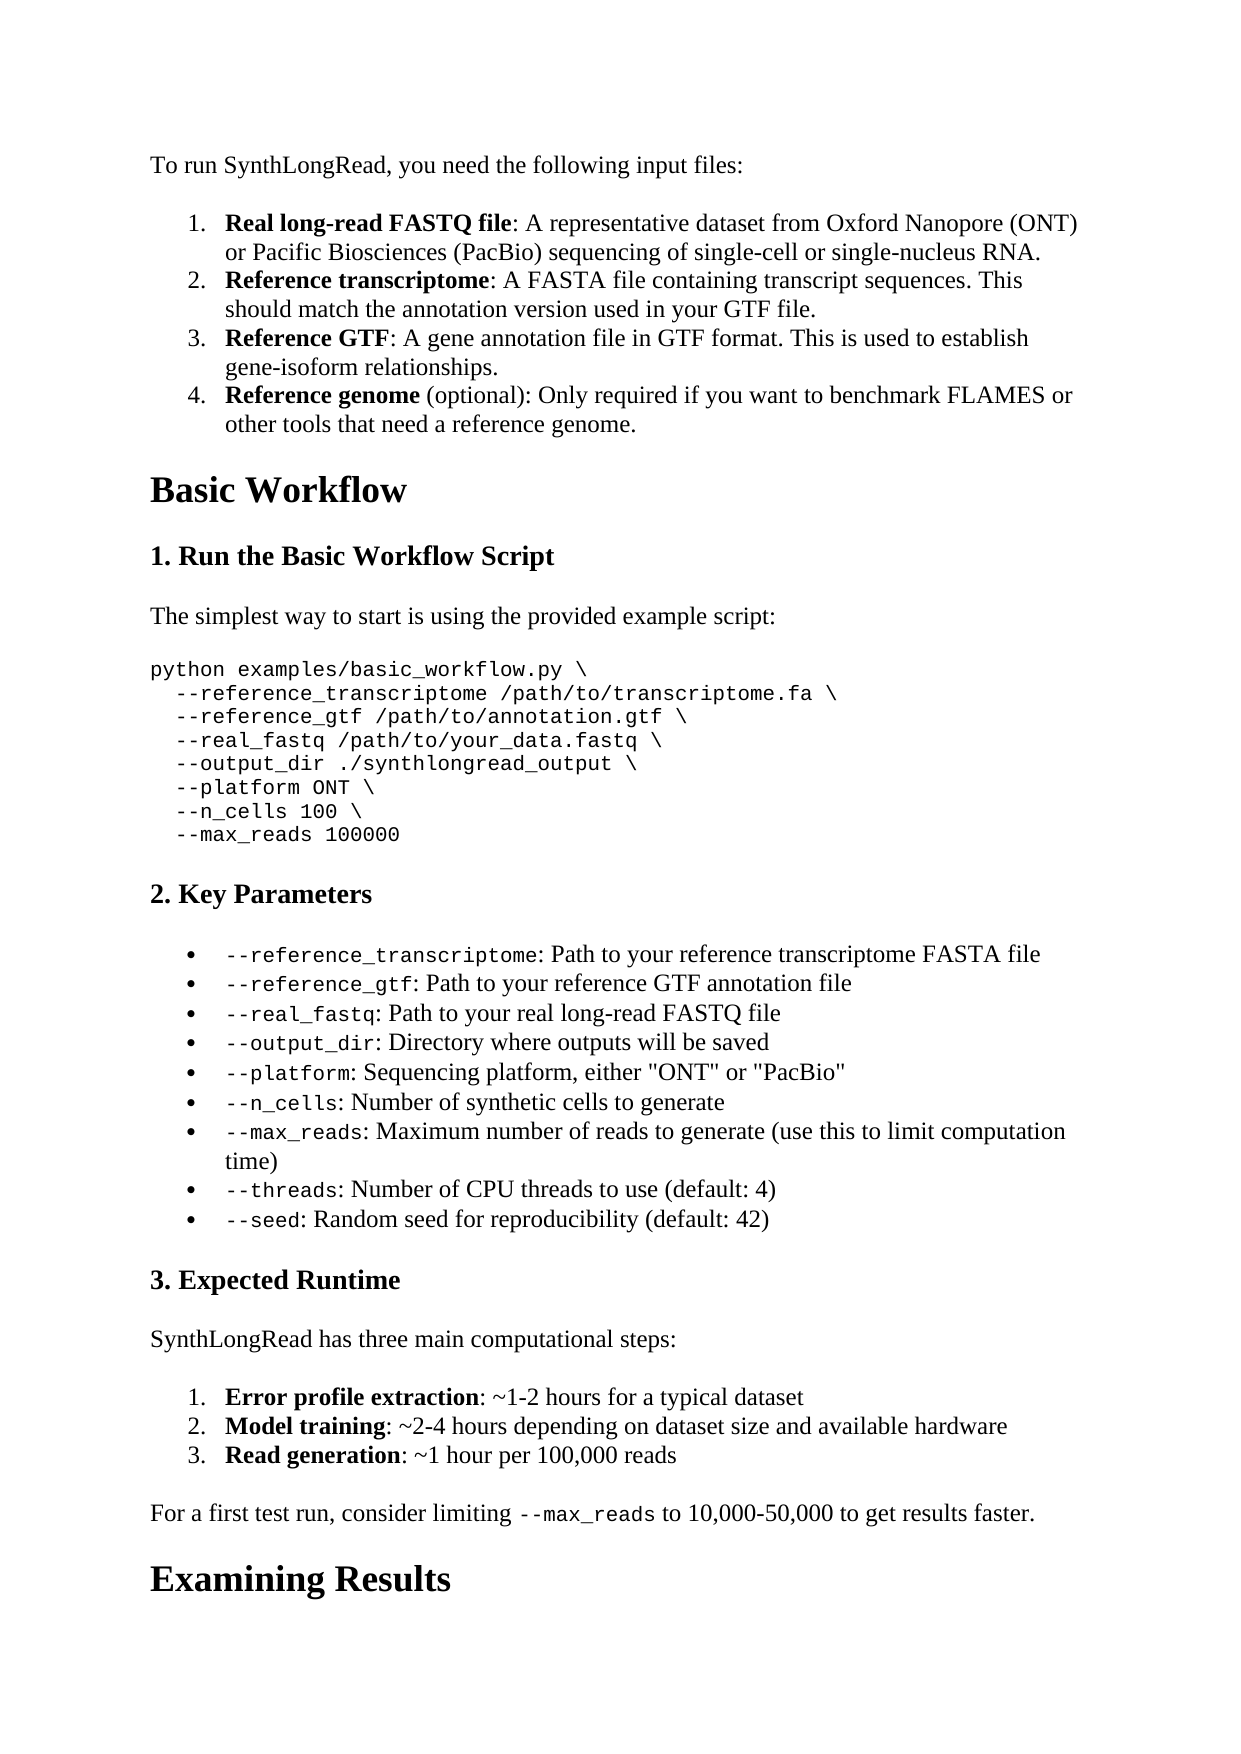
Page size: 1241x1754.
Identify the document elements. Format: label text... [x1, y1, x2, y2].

text --output_dir ./synthlongread_output \ [150, 753, 1090, 777]
list Model training: ~2-4 hours depending on dataset size and available hardware [187, 1411, 1090, 1440]
text python examples/basic_workflow.py \ [150, 659, 1090, 682]
text 2. Key Parameters [150, 877, 1090, 909]
list --threads: Number of CPU threads to use (default: 4) [187, 1174, 1090, 1204]
list --real_fastq: Path to your real long-read FASTQ file [187, 998, 1090, 1027]
text 1. Run the Basic Workflow Script [150, 539, 1090, 572]
list Real long-read FASTQ file: A representative dataset from Oxford Nanopore (ONT) or Pacific Biosciences (PacBio) sequencing of single-cell or single-nucleus RNA. [187, 208, 1090, 265]
list Read generation: ~1 hour per 100,000 reads [187, 1440, 1090, 1469]
list --max_reads: Maximum number of reads to generate (use this to limit computation time) [187, 1116, 1090, 1174]
text The simplest way to start is using the provided example script: [150, 601, 1090, 630]
list --n_cells: Number of synthetic cells to generate [187, 1087, 1090, 1116]
text --real_fastq /path/to/your_data.fastq \ [150, 730, 1090, 753]
list --output_dir: Directory where outputs will be saved [187, 1027, 1090, 1057]
text --n_cells 100 \ [150, 801, 1090, 824]
text Basic Workflow [150, 467, 1090, 510]
text --max_reads 100000 [150, 824, 1090, 848]
list Reference genome (optional): Only required if you want to benchmark FLAMES or other tools that need a reference genome. [187, 380, 1090, 438]
list Reference GTF: A gene annotation file in GTF format. This is used to establish gene-isoform relationships. [187, 323, 1090, 380]
list Reference transcriptome: A FASTA file containing transcript sequences. This should match the annotation version used in your GTF file. [187, 265, 1090, 323]
list --seed: Random seed for reproducibility (default: 42) [187, 1204, 1090, 1234]
text To run SynthLongRead, you need the following input files: [150, 150, 1090, 179]
list Error profile extraction: ~1-2 hours for a typical dataset [187, 1382, 1090, 1411]
text --reference_transcriptome /path/to/transcriptome.fa \ [150, 682, 1090, 706]
text 3. Expected Runtime [150, 1263, 1090, 1295]
text For a first test run, consider limiting --max_reads to 10,000-50,000 to get results faster. [150, 1498, 1090, 1527]
list --reference_gtf: Path to your reference GTF annotation file [187, 968, 1090, 998]
list --reference_transcriptome: Path to your reference transcriptome FASTA file [187, 939, 1090, 968]
text SynthLongRead has three main computational steps: [150, 1324, 1090, 1353]
text --platform ONT \ [150, 777, 1090, 801]
list --platform: Sequencing platform, either "ONT" or "PacBio" [187, 1057, 1090, 1087]
text Examining Results [150, 1557, 1090, 1600]
text --reference_gtf /path/to/annotation.gtf \ [150, 706, 1090, 730]
